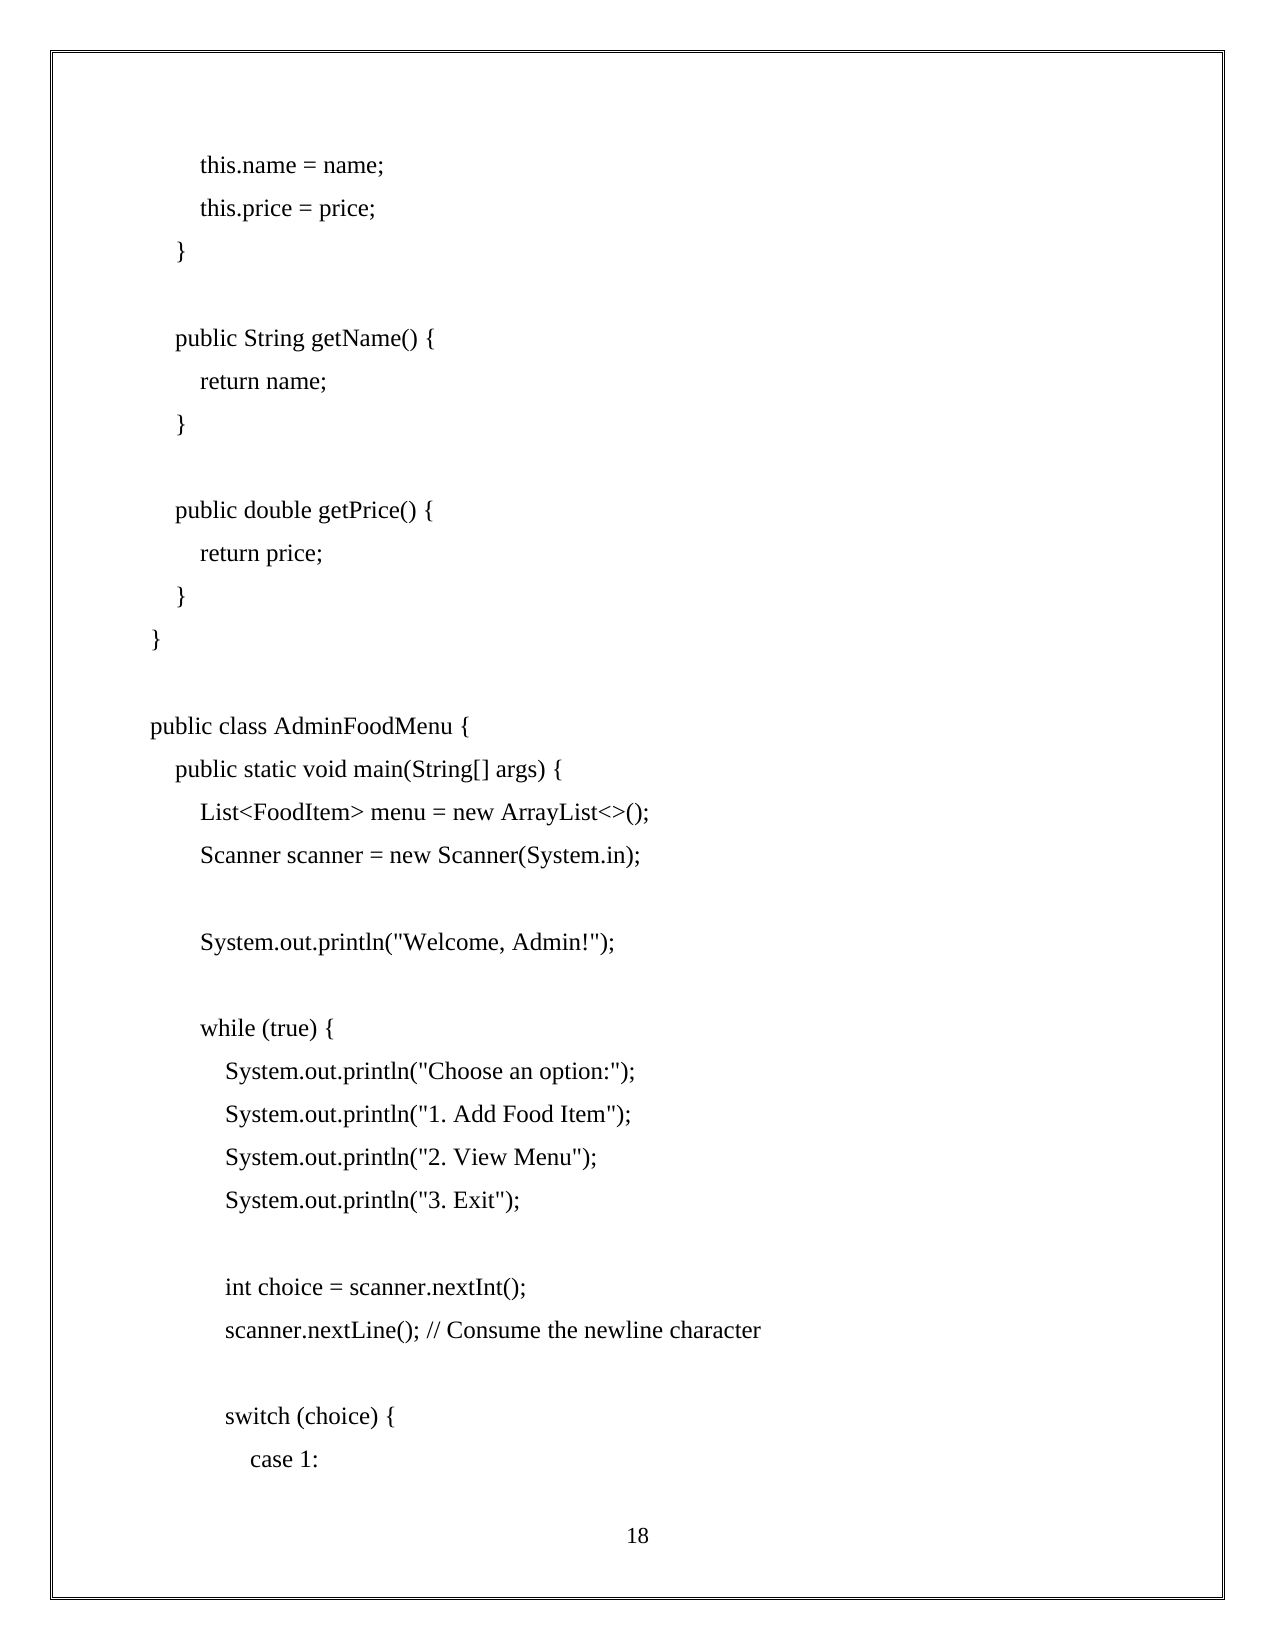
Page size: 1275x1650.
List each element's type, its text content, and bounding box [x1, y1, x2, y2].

text } [150, 624, 1135, 653]
text while (true) { [200, 1013, 1135, 1042]
text int choice = scanner.nextInt(); [225, 1272, 1135, 1300]
text } [175, 236, 1135, 265]
text scanner.nextLine(); // Consume the newline character [225, 1315, 1135, 1343]
text } [175, 409, 1135, 438]
text public double getPrice() { return price; [175, 495, 437, 567]
text public String getName() { return name; [175, 323, 438, 394]
text System.out.println("Choose an option:"); System.out.println("1. Add Food Item"); System.out.println("2. View Menu"); System.out.println("3. Exit"); [225, 1056, 638, 1214]
text } [175, 581, 1135, 610]
text this.name = name; this.price = price; [200, 150, 386, 222]
text public static void main(String[] args) { List<FoodItem> menu = new ArrayList<>(); Scanner scanner = new Scanner(System.in); [175, 754, 652, 869]
text public class AdminFoodMenu { [150, 711, 1135, 740]
text switch (choice) { case 1: [225, 1401, 399, 1473]
text System.out.println("Welcome, Admin!"); [200, 927, 1135, 955]
